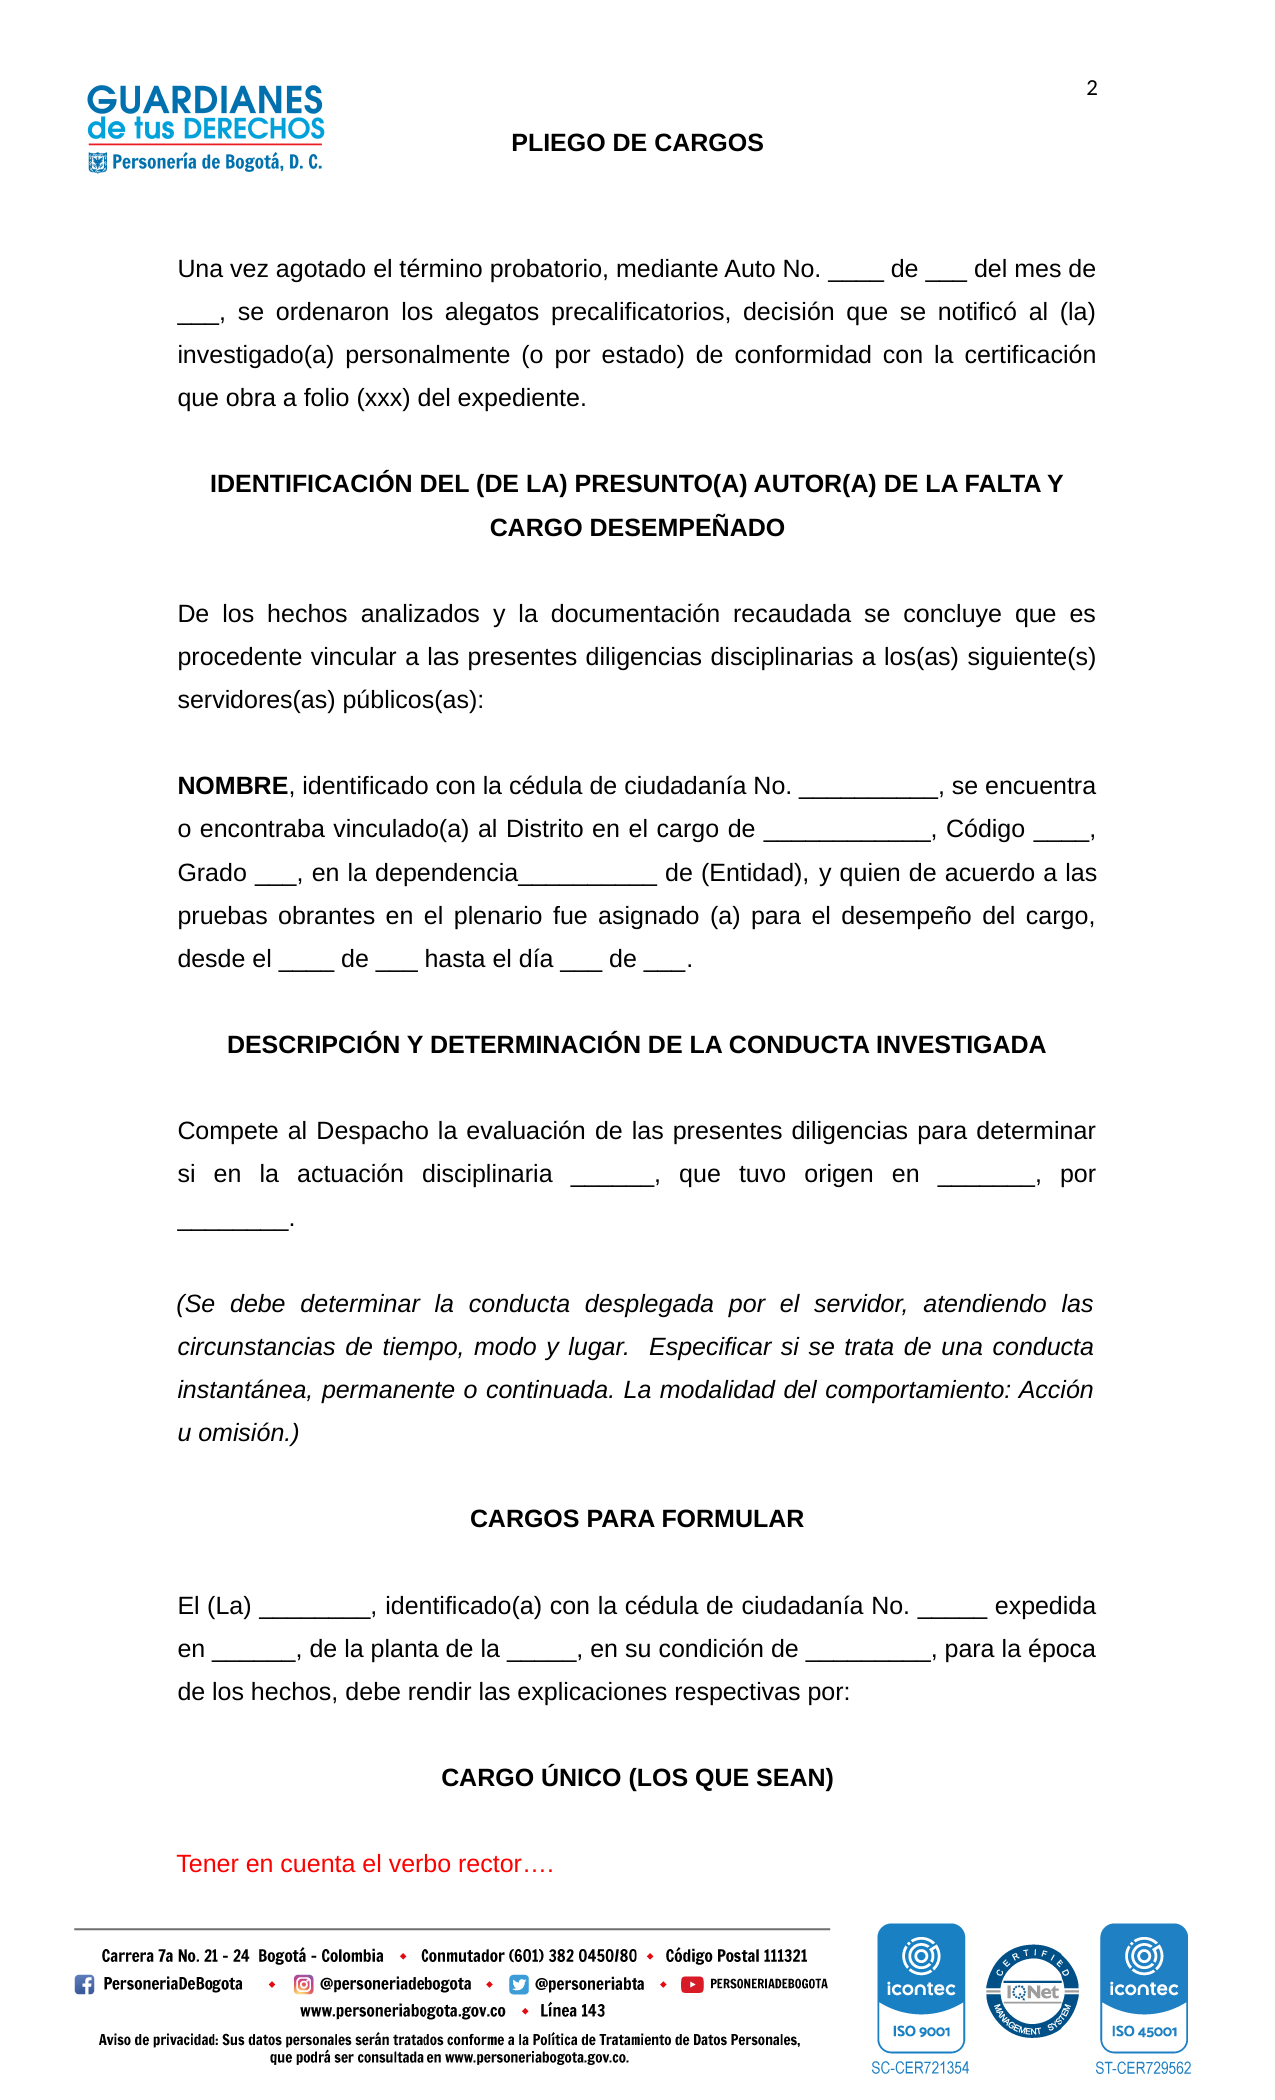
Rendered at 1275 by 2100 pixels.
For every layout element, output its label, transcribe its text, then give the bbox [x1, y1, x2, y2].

text CARGOS PARA FORMULAR [176, 1504, 1098, 1533]
text Compete al Despacho la evaluación de las presentes diligencias para determinar si en la actuación disciplinaria ______, que tuvo origen en _______, por ________. [177, 1116, 1098, 1231]
text Tener en cuenta el verbo rector…. [176, 1849, 1098, 1878]
text (Se debe determinar la conducta desplegada por el servidor, atendiendo las circunstancias de tiempo, modo y lugar. Especificar si se trata de una conducta instantánea, permanente o continuada. La modalidad del comportamiento: Acción u omisión.) [176, 1289, 1098, 1447]
text DESCRIPCIÓN Y DETERMINACIÓN DE LA CONDUCTA INVESTIGADA [176, 1030, 1098, 1059]
text De los hechos analizados y la documentación recaudada se concluye que es procedente vincular a las presentes diligencias disciplinarias a los(as) siguiente(s) servidores(as) públicos(as): [177, 599, 1098, 714]
text CARGO ÚNICO (LOS QUE SEAN) [177, 1763, 1098, 1792]
text NOMBRE, identificado con la cédula de ciudadanía No. __________, se encuentra o encontraba vinculado(a) al Distrito en el cargo de ____________, Código ____, Grado ___, en la dependencia__________ de (Entidad), y quien de acuerdo a las pruebas obrantes en el plenario fue asignado (a) para el desempeño del cargo, desde el ____ de ___ hasta el día ___ de ___. [177, 771, 1098, 973]
text Una vez agotado el término probatorio, mediante Auto No. ____ de ___ del mes de ___, se ordenaron los alegatos precalificatorios, decisión que se notificó al (la) investigado(a) personalmente (o por estado) de conformidad con la certificación que obra a folio (xxx) del expediente. [177, 254, 1098, 412]
picture [0, 1917, 1274, 2100]
text IDENTIFICACIÓN DEL (DE LA) PRESUNTO(A) AUTOR(A) DE LA FALTA Y CARGO DESEMPEÑADO [176, 469, 1098, 541]
text El (La) ________, identificado(a) con la cédula de ciudadanía No. _____ expedida en ______, de la planta de la _____, en su condición de _________, para la época de los hechos, debe rendir las explicaciones respectivas por: [177, 1591, 1098, 1706]
picture [72, 55, 339, 201]
